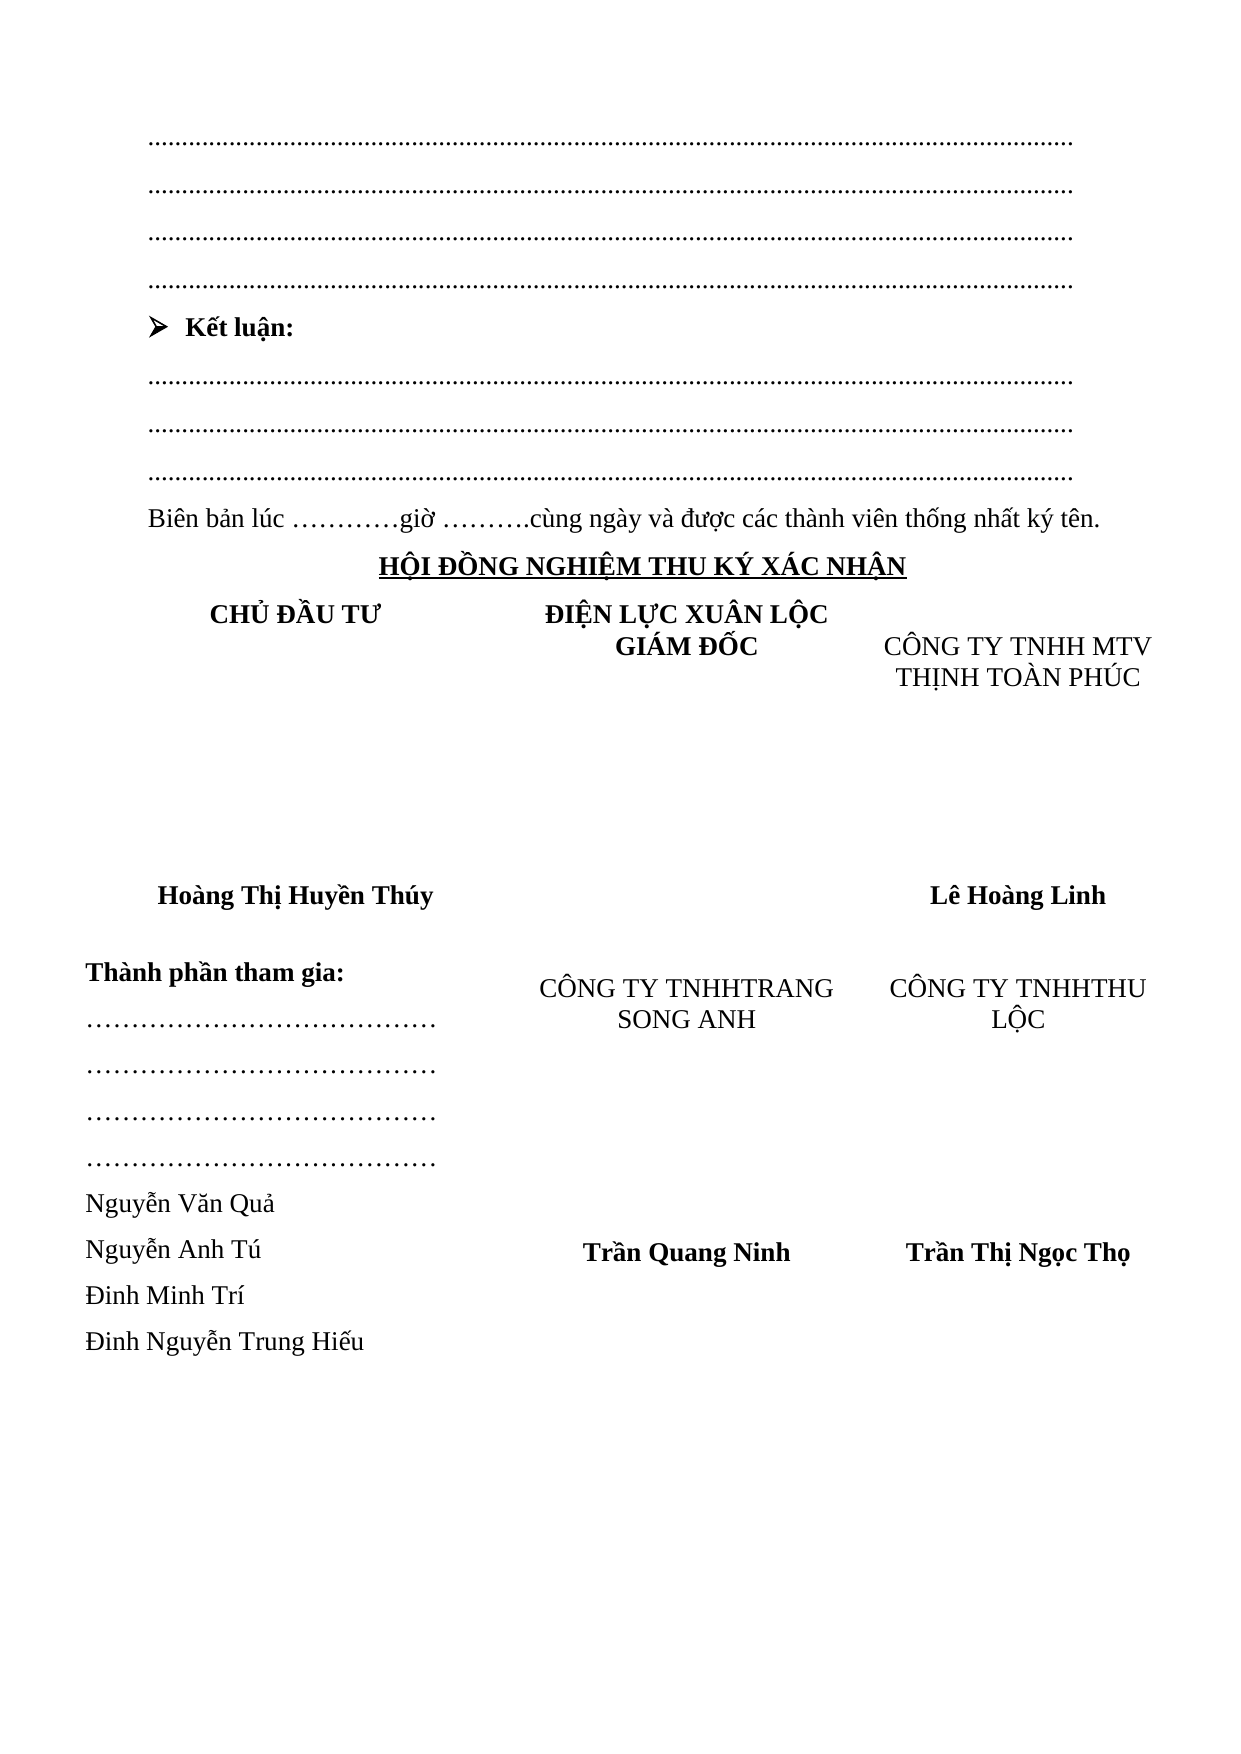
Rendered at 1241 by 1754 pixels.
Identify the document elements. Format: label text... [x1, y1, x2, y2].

table_header ĐIỆN LỰC XUÂN LỘC GIÁM ĐỐC [517, 599, 856, 879]
table_cell Hoàng Thị Huyền Thúy Thành phần tham gia: ………………………………… ………………………………… ………………………………… ………………………………… Nguyễn Văn Quả Nguyễn Anh Tú Đinh Minh Trí Đinh Nguyễn Trung Hiếu [74, 879, 517, 1356]
table_header CÔNG TY TNHH MTV THỊNH TOÀN PHÚC [856, 599, 1180, 879]
table_cell CÔNG TY TNHH TRANG SONG ANH Trần Quang Ninh [517, 879, 856, 1356]
list Kết luận: [148, 311, 1137, 342]
table_cell Lê Hoàng Linh CÔNG TY TNHH THU LỘC Trần Thị Ngọc Thọ [856, 879, 1180, 1356]
text HỘI ĐỒNG NGHIỆM THU KÝ XÁC NHẬN [148, 550, 1137, 581]
table_header CHỦ ĐẦU TƯ [74, 599, 517, 879]
text Biên bản lúc …………giờ ……….cùng ngày và được các thành viên thống nhất ký tên. [148, 502, 1137, 534]
